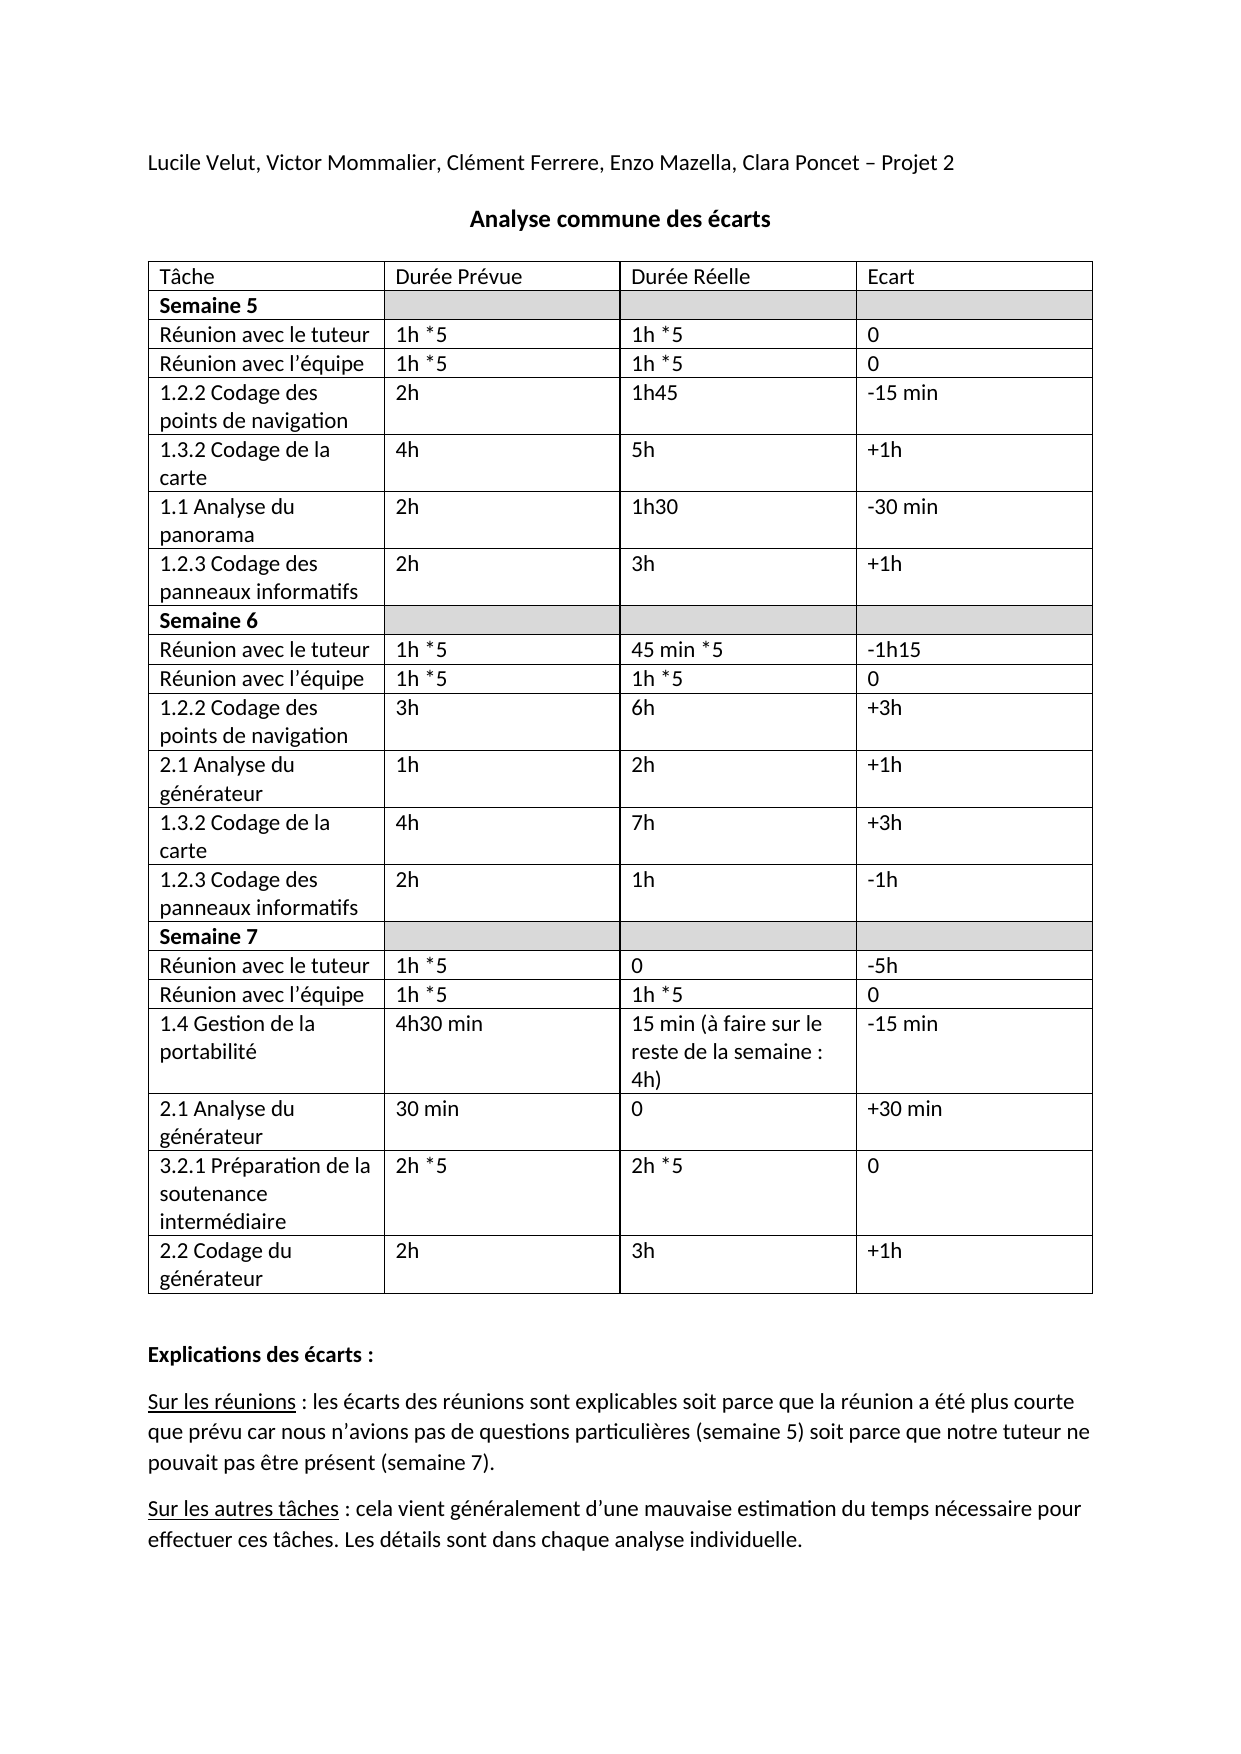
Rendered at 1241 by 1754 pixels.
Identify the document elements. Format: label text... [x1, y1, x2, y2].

table_cell 1h45 [621, 378, 856, 434]
table_cell [385, 606, 619, 634]
table_cell 30 min [385, 1094, 619, 1150]
table_cell [621, 922, 856, 950]
table_cell 1h *5 [385, 980, 619, 1008]
table_cell 0 [857, 320, 1092, 348]
table_cell 2h [385, 1236, 619, 1292]
table_cell 1h30 [621, 492, 856, 548]
text Analyse commune des écarts [148, 203, 1093, 233]
table_cell +30 min [857, 1094, 1092, 1150]
table_cell 1.2.2 Codage des points de navigation [149, 378, 384, 434]
table_cell [385, 922, 619, 950]
table_cell 1h *5 [621, 980, 856, 1008]
text Explications des écarts : [148, 1340, 1093, 1368]
table_cell +1h [857, 751, 1092, 807]
table_cell -15 min [857, 378, 1092, 434]
table_cell 0 [857, 1151, 1092, 1235]
table_cell 1h *5 [385, 665, 619, 692]
table_cell 1.3.2 Codage de la carte [149, 435, 384, 491]
table_cell -1h15 [857, 635, 1092, 663]
table_cell 45 min *5 [621, 635, 856, 663]
table_cell Réunion avec l’équipe [149, 349, 384, 377]
table_cell 1.2.3 Codage des panneaux informatifs [149, 865, 384, 921]
table_cell [621, 606, 856, 634]
table_cell 3.2.1 Préparation de la soutenance intermédiaire [149, 1151, 384, 1235]
table_cell 1.2.2 Codage des points de navigation [149, 694, 384, 749]
table_cell 4h30 min [385, 1009, 619, 1093]
table_header Durée Réelle [621, 262, 856, 290]
table_cell -30 min [857, 492, 1092, 548]
table_cell Semaine 5 [149, 291, 384, 319]
table_cell Semaine 7 [149, 922, 384, 950]
table_cell 0 [621, 1094, 856, 1150]
table_cell Semaine 6 [149, 606, 384, 634]
table_cell 2.1 Analyse du générateur [149, 751, 384, 807]
table_cell 1.2.3 Codage des panneaux informatifs [149, 549, 384, 605]
table_cell 4h [385, 808, 619, 864]
table_cell 2h [385, 492, 619, 548]
table_cell 2h *5 [385, 1151, 619, 1235]
table_cell 15 min (à faire sur le reste de la semaine : 4h) [621, 1009, 856, 1093]
table_cell 3h [621, 549, 856, 605]
table_cell 2h [385, 549, 619, 605]
table_cell 2.2 Codage du générateur [149, 1236, 384, 1292]
text Lucile Velut, Victor Mommalier, Clément Ferrere, Enzo Mazella, Clara Poncet – Projet 2 [148, 148, 1093, 176]
table_cell +1h [857, 1236, 1092, 1292]
table_cell +3h [857, 808, 1092, 864]
table_cell 0 [857, 980, 1092, 1008]
table_cell -15 min [857, 1009, 1092, 1093]
table_cell 1.4 Gestion de la portabilité [149, 1009, 384, 1093]
table_cell +1h [857, 435, 1092, 491]
table_cell 1h *5 [385, 349, 619, 377]
table_cell 2.1 Analyse du générateur [149, 1094, 384, 1150]
table_cell 1h [385, 751, 619, 807]
table_cell 1h *5 [621, 665, 856, 692]
table_cell 1h *5 [385, 320, 619, 348]
table_cell 2h *5 [621, 1151, 856, 1235]
table_cell +1h [857, 549, 1092, 605]
table_cell 3h [621, 1236, 856, 1292]
table_cell 1h *5 [385, 635, 619, 663]
table_cell 2h [385, 865, 619, 921]
table_cell 3h [385, 694, 619, 749]
table_cell Réunion avec l’équipe [149, 980, 384, 1008]
table_cell Réunion avec le tuteur [149, 320, 384, 348]
table_cell Réunion avec l’équipe [149, 665, 384, 692]
table_cell 0 [857, 349, 1092, 377]
table_cell 2h [385, 378, 619, 434]
table_cell 1h [621, 865, 856, 921]
table_cell -1h [857, 865, 1092, 921]
table_cell +3h [857, 694, 1092, 749]
table_cell [857, 922, 1092, 950]
table_cell Réunion avec le tuteur [149, 951, 384, 979]
table_header Ecart [857, 262, 1092, 290]
table_cell 1h *5 [621, 320, 856, 348]
table_cell -5h [857, 951, 1092, 979]
table_cell 1.1 Analyse du panorama [149, 492, 384, 548]
table_header Durée Prévue [385, 262, 619, 290]
table_cell 2h [621, 751, 856, 807]
table_header Tâche [149, 262, 384, 290]
table_cell [857, 291, 1092, 319]
table_cell 0 [857, 665, 1092, 692]
table_cell 1h *5 [385, 951, 619, 979]
table_cell 5h [621, 435, 856, 491]
text Sur les réunions : les écarts des réunions sont explicables soit parce que la réunion a été plus courte que prévu car nous n’avions pas de questions particulières (semaine 5) soit parce que notre tuteur ne pouvait pas être présent (semaine 7). [148, 1387, 1093, 1476]
table_cell Réunion avec le tuteur [149, 635, 384, 663]
table_cell [385, 291, 619, 319]
table_cell 0 [621, 951, 856, 979]
table_cell 1h *5 [621, 349, 856, 377]
table_cell 1.3.2 Codage de la carte [149, 808, 384, 864]
table_cell 6h [621, 694, 856, 749]
table_cell [621, 291, 856, 319]
table_cell 4h [385, 435, 619, 491]
table_cell [857, 606, 1092, 634]
table_cell 7h [621, 808, 856, 864]
text Sur les autres tâches : cela vient généralement d’une mauvaise estimation du temps nécessaire pour effectuer ces tâches. Les détails sont dans chaque analyse individuelle. [148, 1494, 1093, 1553]
